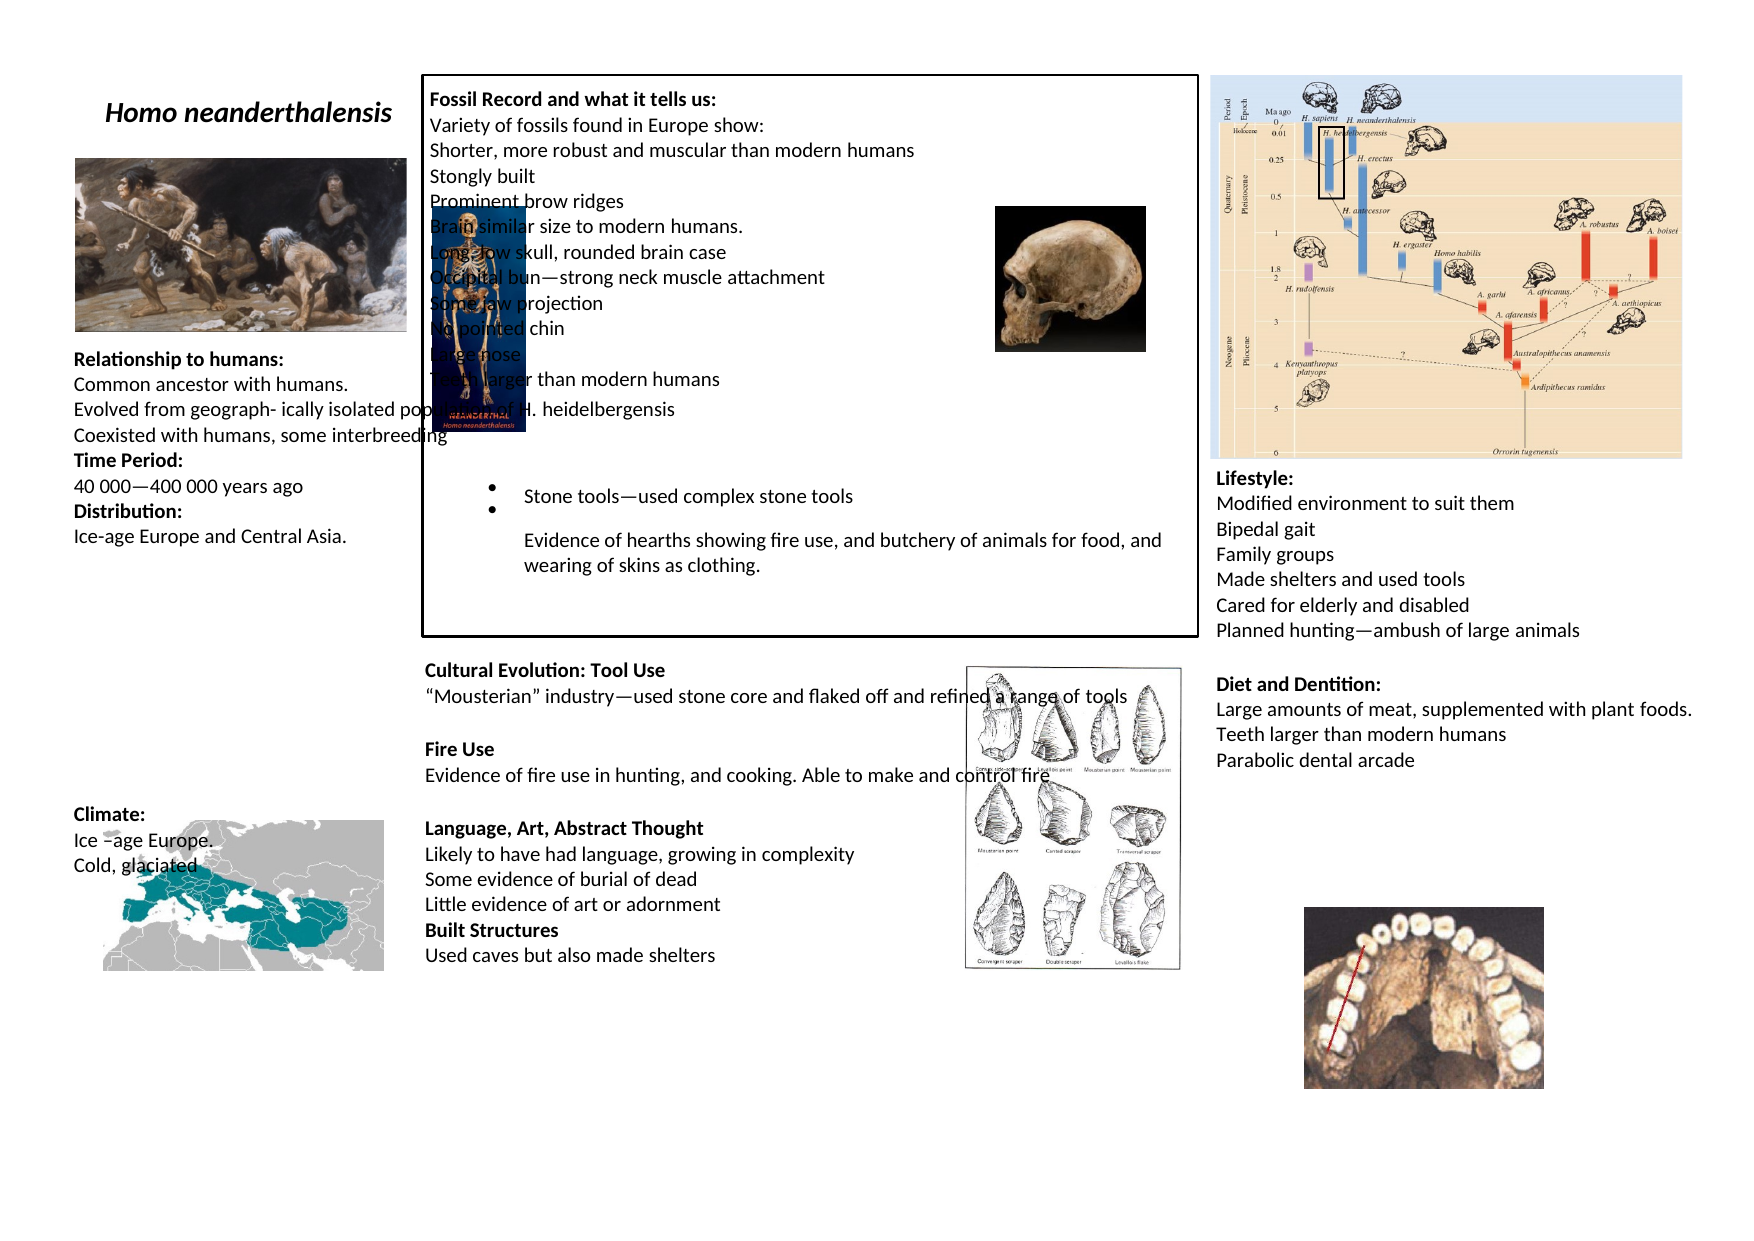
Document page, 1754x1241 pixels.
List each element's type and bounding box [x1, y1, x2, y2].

picture [964, 665, 1183, 971]
picture [432, 272, 440, 283]
picture [1304, 907, 1544, 1089]
picture [103, 820, 384, 971]
picture [432, 206, 526, 432]
picture [1210, 75, 1683, 459]
picture [75, 158, 407, 332]
picture [995, 206, 1146, 352]
